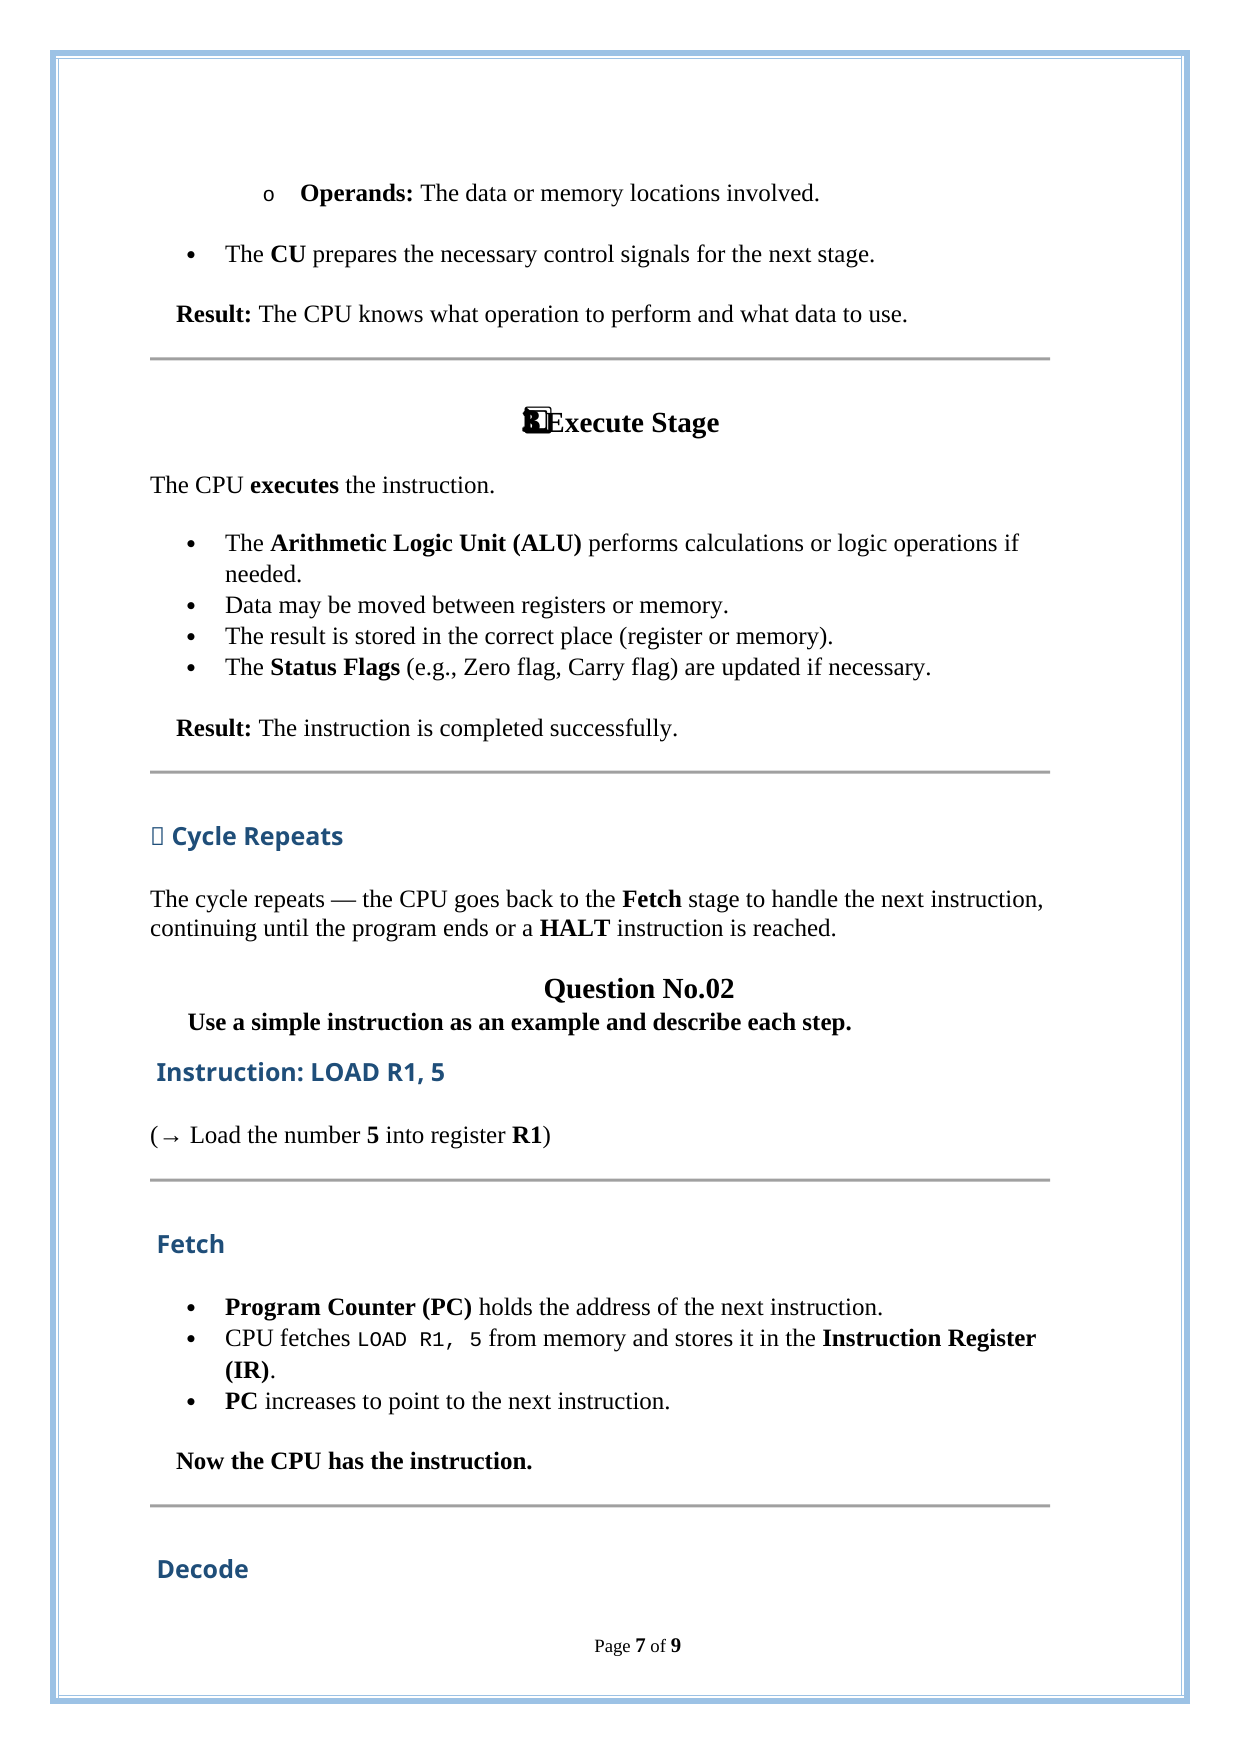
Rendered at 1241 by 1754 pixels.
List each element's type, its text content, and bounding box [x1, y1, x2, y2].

list The Status Flags (e.g., Zero flag, Carry flag) are updated if necessary. [187, 652, 1090, 681]
list Use a simple instruction as an example and describe each step. [187, 1007, 1090, 1036]
subtitle Fetch [150, 1226, 1090, 1260]
list PC increases to point to the next instruction. [187, 1386, 1090, 1415]
subtitle Decode [150, 1552, 1090, 1586]
text ✅ Result: The CPU knows what operation to perform and what data to use. [150, 299, 1090, 328]
list The result is stored in the correct place (register or memory). [187, 621, 1090, 650]
text ✅ Result: The instruction is completed successfully. [150, 713, 1090, 741]
list The Arithmetic Logic Unit (ALU) performs calculations or logic operations if needed. [187, 528, 1090, 588]
subtitle Instruction: LOAD R1, 5 [150, 1055, 1090, 1089]
list Data may be moved between registers or memory. [187, 590, 1090, 619]
list Program Counter (PC) holds the address of the next instruction. [187, 1292, 1090, 1321]
list Question No.02 [187, 971, 1090, 1004]
text The cycle repeats — the CPU goes back to the Fetch stage to handle the next instruction, continuing until the program ends or a HALT instruction is reached. [150, 884, 1090, 942]
subtitle 3️⃣ Execute Stage [150, 405, 1090, 438]
list CPU fetches LOAD R1, 5 from memory and stores it in the Instruction Register (IR). [187, 1323, 1090, 1384]
list The CU prepares the necessary control signals for the next stage. [187, 239, 1090, 268]
subtitle 🔄 Cycle Repeats [150, 818, 1090, 852]
list Operands: The data or memory locations involved. [262, 178, 1090, 208]
text (→ Load the number 5 into register R1) [150, 1121, 1090, 1149]
text The CPU executes the instruction. [150, 470, 1090, 499]
text ✅ Now the CPU has the instruction. [150, 1446, 1090, 1475]
